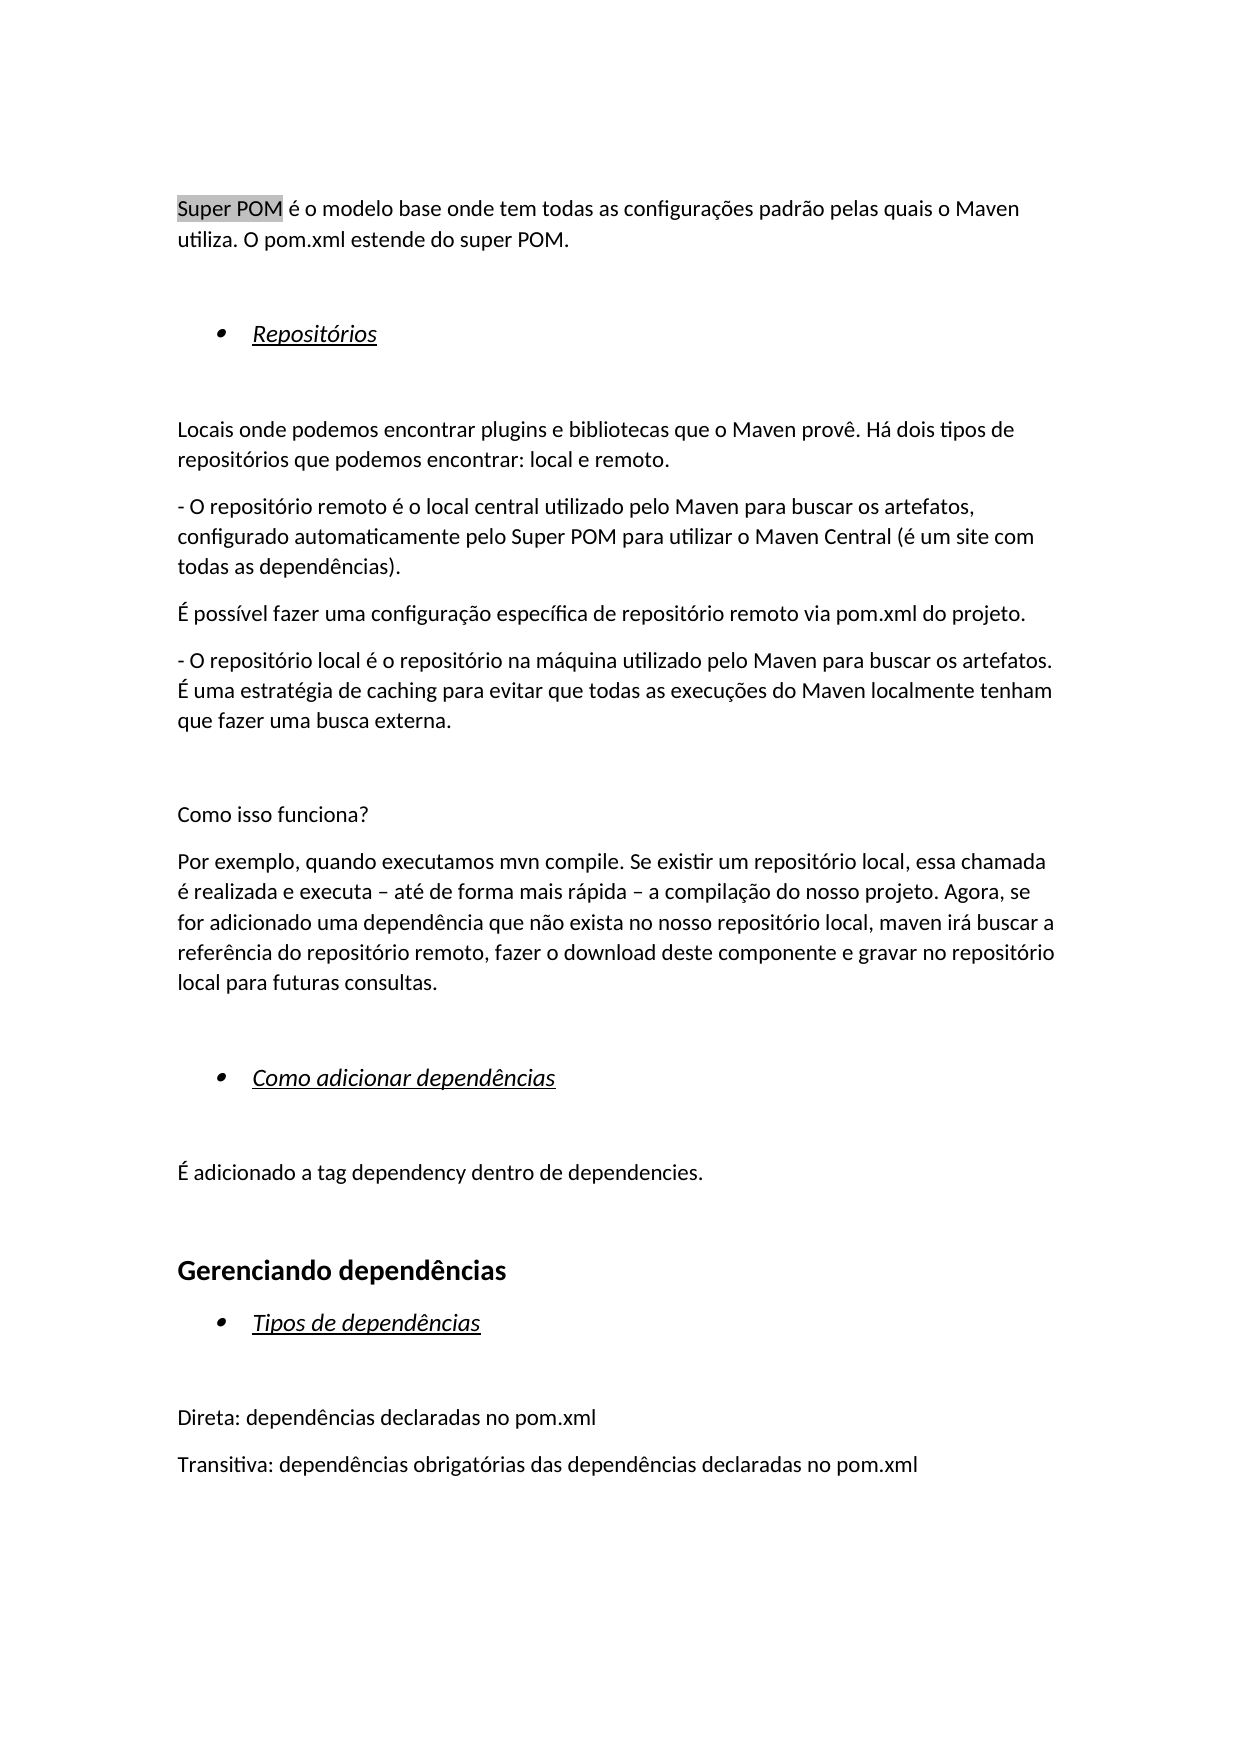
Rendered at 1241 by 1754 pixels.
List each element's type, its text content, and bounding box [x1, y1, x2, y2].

text É adicionado a tag dependency dentro de dependencies. [177, 1158, 1063, 1186]
list Como adicionar dependências [215, 1062, 1063, 1092]
text Locais onde podemos encontrar plugins e bibliotecas que o Maven provê. Há dois tipos de repositórios que podemos encontrar: local e remoto. [177, 415, 1063, 473]
text Como isso funciona? [177, 800, 1063, 828]
text Direta: dependências declaradas no pom.xml [177, 1403, 1063, 1432]
text Transitiva: dependências obrigatórias das dependências declaradas no pom.xml [177, 1450, 1063, 1478]
list Repositórios [215, 318, 1063, 349]
text Super POM é o modelo base onde tem todas as configurações padrão pelas quais o Maven utiliza. O pom.xml estende do super POM. [177, 194, 1063, 253]
text - O repositório local é o repositório na máquina utilizado pelo Maven para buscar os artefatos. É uma estratégia de caching para evitar que todas as execuções do Maven localmente tenham que fazer uma busca externa. [177, 646, 1063, 734]
text Por exemplo, quando executamos mvn compile. Se existir um repositório local, essa chamada é realizada e executa – até de forma mais rápida – a compilação do nosso projeto. Agora, se for adicionado uma dependência que não exista no nosso repositório local, maven irá buscar a referência do repositório remoto, fazer o download deste componente e gravar no repositório local para futuras consultas. [177, 847, 1063, 996]
text Gerenciando dependências [177, 1252, 1063, 1288]
list Tipos de dependências [215, 1307, 1063, 1338]
text - O repositório remoto é o local central utilizado pelo Maven para buscar os artefatos, configurado automaticamente pelo Super POM para utilizar o Maven Central (é um site com todas as dependências). [177, 492, 1063, 580]
text É possível fazer uma configuração específica de repositório remoto via pom.xml do projeto. [177, 599, 1063, 627]
